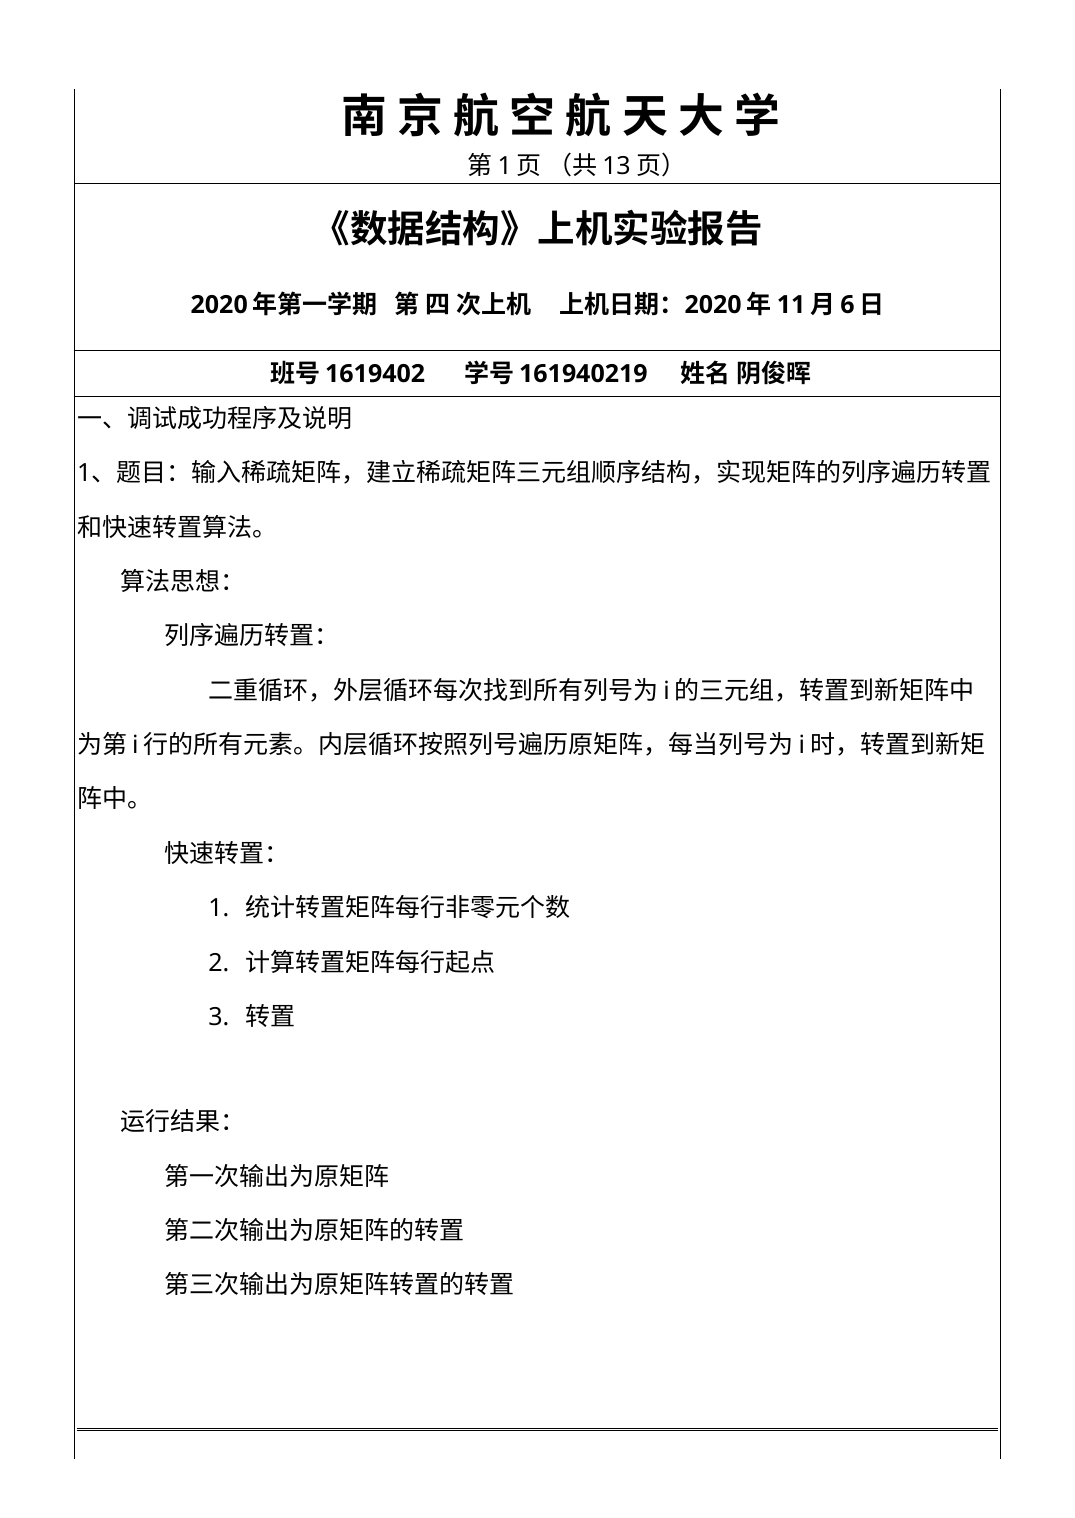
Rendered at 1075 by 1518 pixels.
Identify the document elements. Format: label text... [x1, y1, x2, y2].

text 一、调试成功程序及说明 [77, 398, 998, 434]
list 转置 [208, 996, 998, 1033]
text 二重循环，外层循环每次找到所有列号为i的三元组，转置到新矩阵中为第i行的所有元素。内层循环按照列号遍历原矩阵，每当列号为i时，转置到新矩阵中。 [77, 670, 998, 815]
text 快速转置： [77, 833, 998, 869]
list 计算转置矩阵每行起点 [208, 942, 998, 978]
text 第三次输出为原矩阵转置的转置 [121, 1265, 998, 1301]
text 运行结果： [77, 1102, 998, 1138]
text 列序遍历转置： [77, 616, 998, 652]
list 统计转置矩阵每行非零元个数 [208, 888, 998, 924]
text 第二次输出为原矩阵的转置 [77, 1211, 998, 1247]
text 算法思想： [77, 561, 998, 598]
text 第一次输出为原矩阵 [77, 1156, 998, 1192]
text 1、题目：输入稀疏矩阵，建立稀疏矩阵三元组顺序结构，实现矩阵的列序遍历转置和快速转置算法。 [77, 453, 998, 543]
